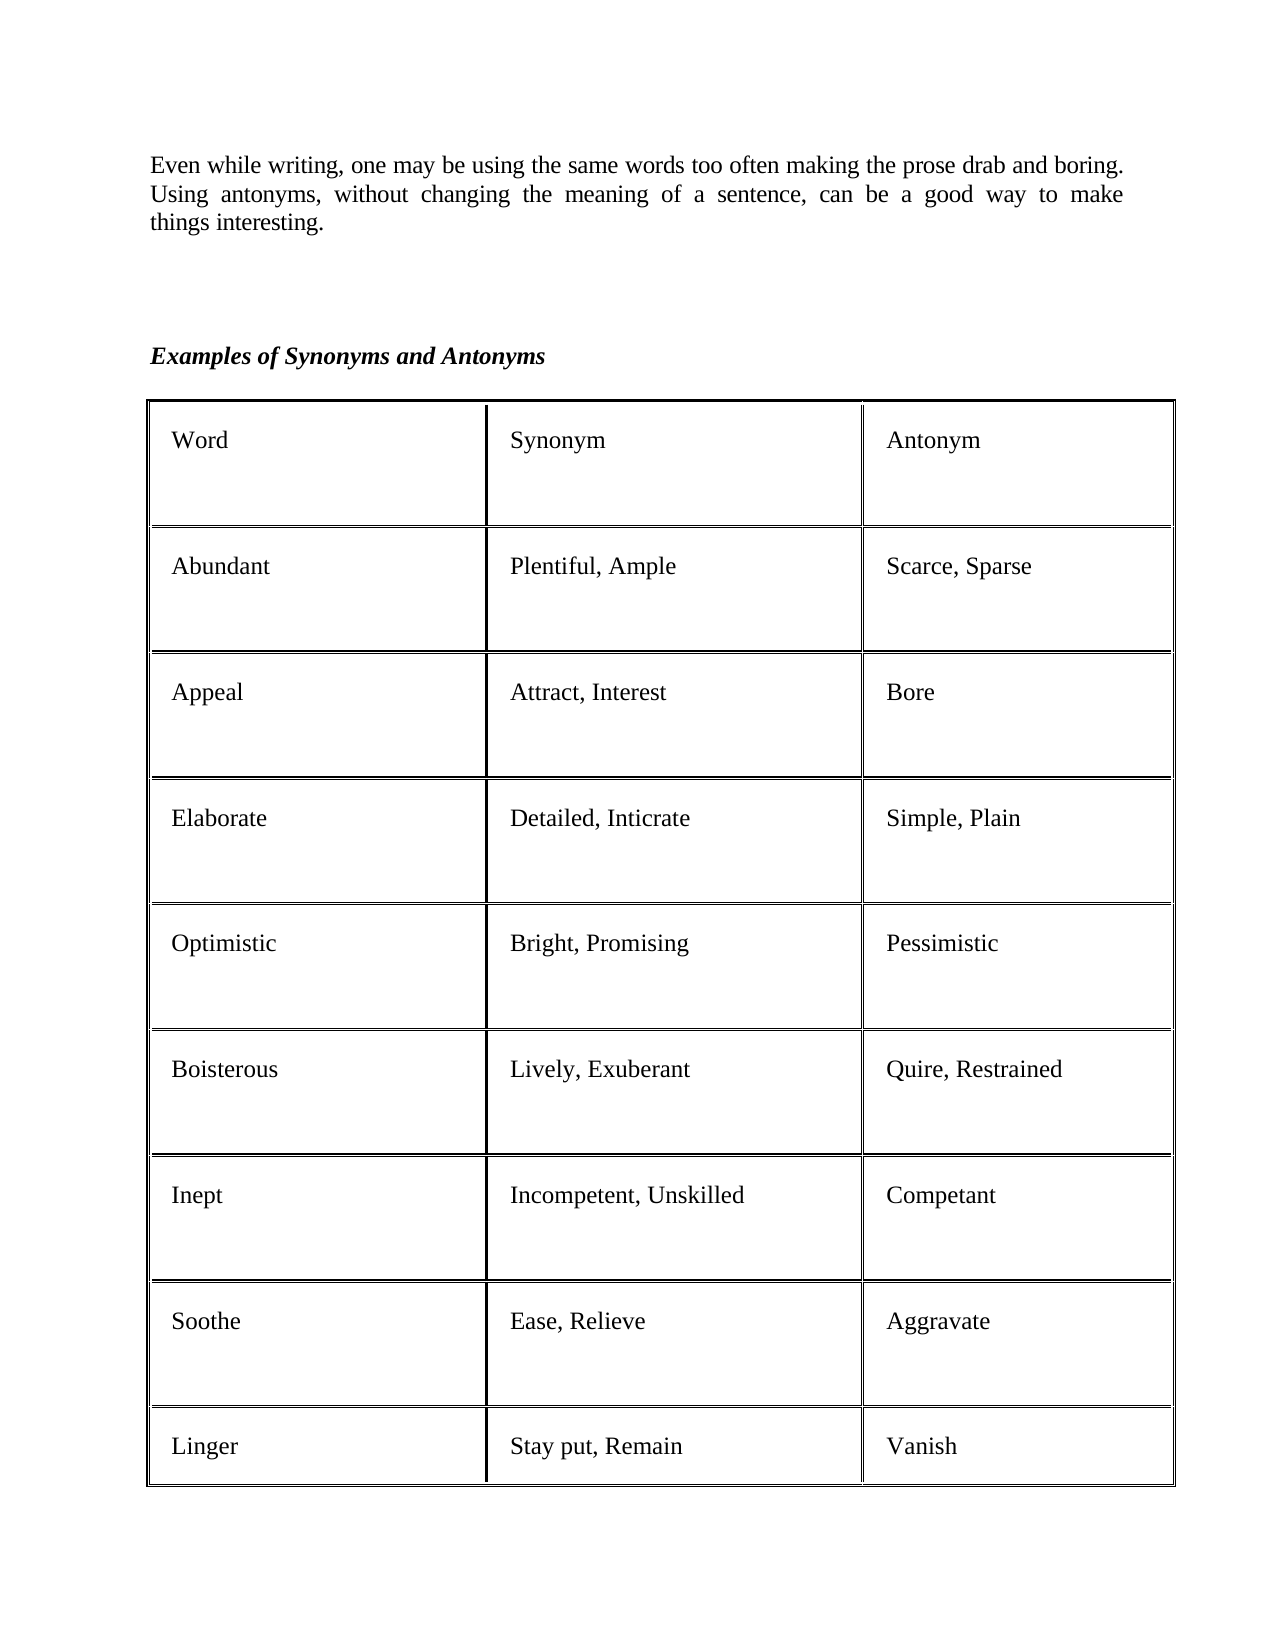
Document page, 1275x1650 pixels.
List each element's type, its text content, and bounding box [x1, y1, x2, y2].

table_cell Quire, Restrained [863, 1028, 1174, 1153]
table_header Word [150, 402, 486, 525]
table_cell Bright, Promising [488, 905, 861, 1028]
table_cell Soothe [150, 1279, 485, 1405]
table_cell Scarce, Sparse [863, 525, 1174, 650]
table_cell Bore [864, 650, 1173, 776]
table_cell Detailed, Inticrate [488, 780, 861, 902]
table_cell Linger [148, 1405, 486, 1484]
table_cell Aggravate [864, 1279, 1173, 1405]
table_cell Vanish [863, 1405, 1174, 1484]
table_cell Incompetent, Unskilled [488, 1157, 861, 1279]
table_cell Boisterous [148, 1028, 486, 1153]
table_cell Ease, Relieve [488, 1283, 861, 1405]
table_header Antonym [863, 402, 1173, 525]
text Examples of Synonyms and Antonyms [150, 341, 1125, 370]
text Even while writing, one may be using the same words too often making the prose drab and boring. Using antonyms, without changing the meaning of a sentence, can be a good way to make things interesting. [150, 150, 1125, 236]
table_cell Optimistic [148, 902, 486, 1028]
table_cell Elaborate [150, 776, 485, 902]
table_cell Attract, Interest [488, 654, 861, 776]
table_cell Plentiful, Ample [488, 528, 861, 650]
table_cell Abundant [148, 525, 486, 650]
table_cell Appeal [150, 650, 485, 776]
table_cell Lively, Exuberant [488, 1031, 861, 1153]
table_cell Simple, Plain [864, 776, 1173, 902]
table_header Synonym [486, 402, 863, 525]
table_cell Pessimistic [863, 902, 1174, 1028]
table_cell Competant [864, 1153, 1173, 1279]
table_cell Stay put, Remain [486, 1408, 863, 1484]
table_cell Inept [150, 1153, 485, 1279]
